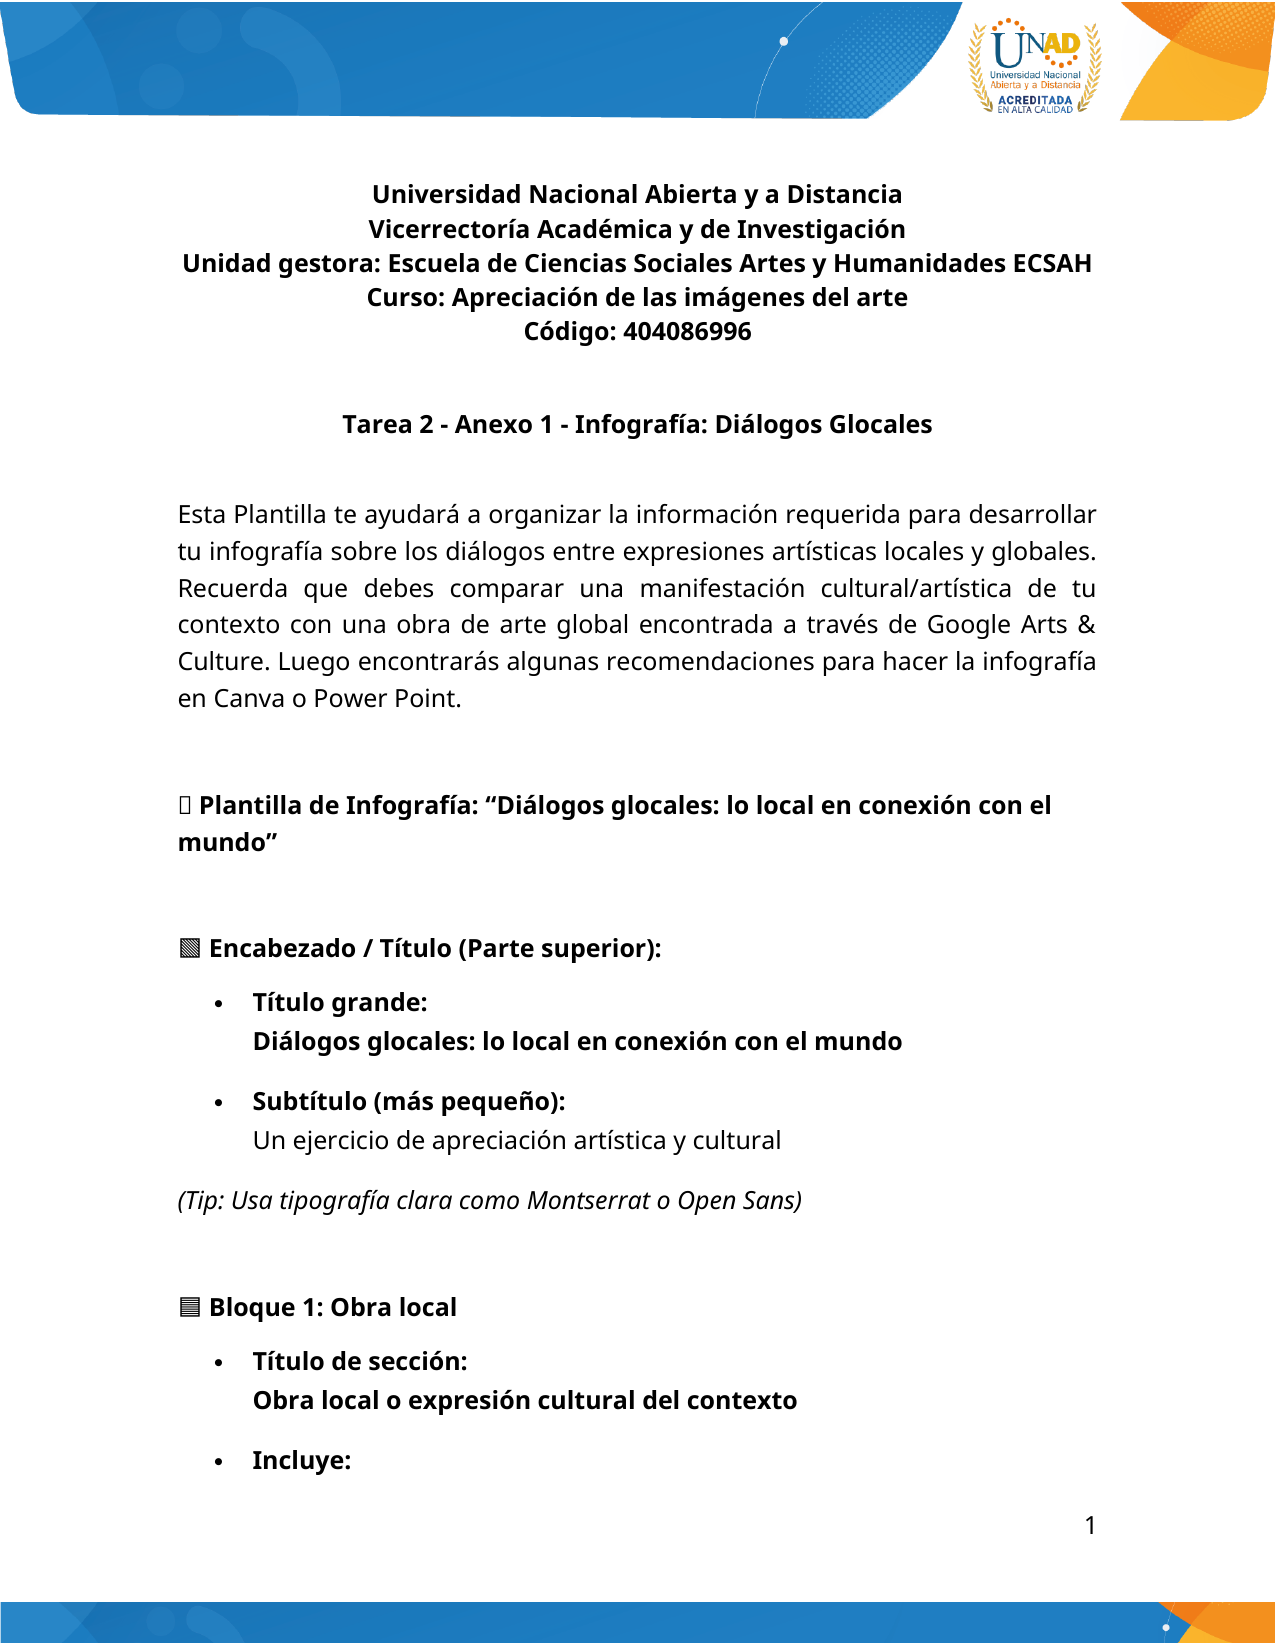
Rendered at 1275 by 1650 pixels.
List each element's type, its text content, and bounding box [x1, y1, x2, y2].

subtitle Tarea 2 - Anexo 1 - Infografía: Diálogos Glocales [177, 407, 1098, 441]
text Curso: Apreciación de las imágenes del arte [177, 279, 1098, 313]
text Vicerrectoría Académica y de Investigación [177, 211, 1098, 245]
text Esta Plantilla te ayudará a organizar la información requerida para desarrollar tu infografía sobre los diálogos entre expresiones artísticas locales y globales. Recuerda que debes comparar una manifestación cultural/artística de tu contexto con una obra de arte global encontrada a través de Google Arts & Culture. Luego encontrarás algunas recomendaciones para hacer la infografía en Canva o Power Point. [177, 497, 1098, 715]
list Subtítulo (más pequeño): Un ejercicio de apreciación artística y cultural [215, 1084, 1098, 1157]
text 🎨 Plantilla de Infografía: “Diálogos glocales: lo local en conexión con el mundo” [177, 787, 1098, 858]
list Título grande: Diálogos glocales: lo local en conexión con el mundo [215, 984, 1098, 1058]
text 🟩 Encabezado / Título (Parte superior): [177, 931, 1098, 965]
list Título de sección: Obra local o expresión cultural del contexto [215, 1343, 1098, 1416]
text 🟦 Bloque 1: Obra local [177, 1290, 1098, 1324]
list Incluye: [215, 1442, 1098, 1476]
picture [0, 1602, 1275, 1643]
text Universidad Nacional Abierta y a Distancia [177, 177, 1098, 211]
text Código: 404086996 [177, 313, 1098, 347]
text Unidad gestora: [177, 245, 1098, 279]
picture [0, 2, 1275, 143]
text (Tip: Usa tipografía clara como Montserrat o Open Sans) [177, 1183, 1098, 1217]
